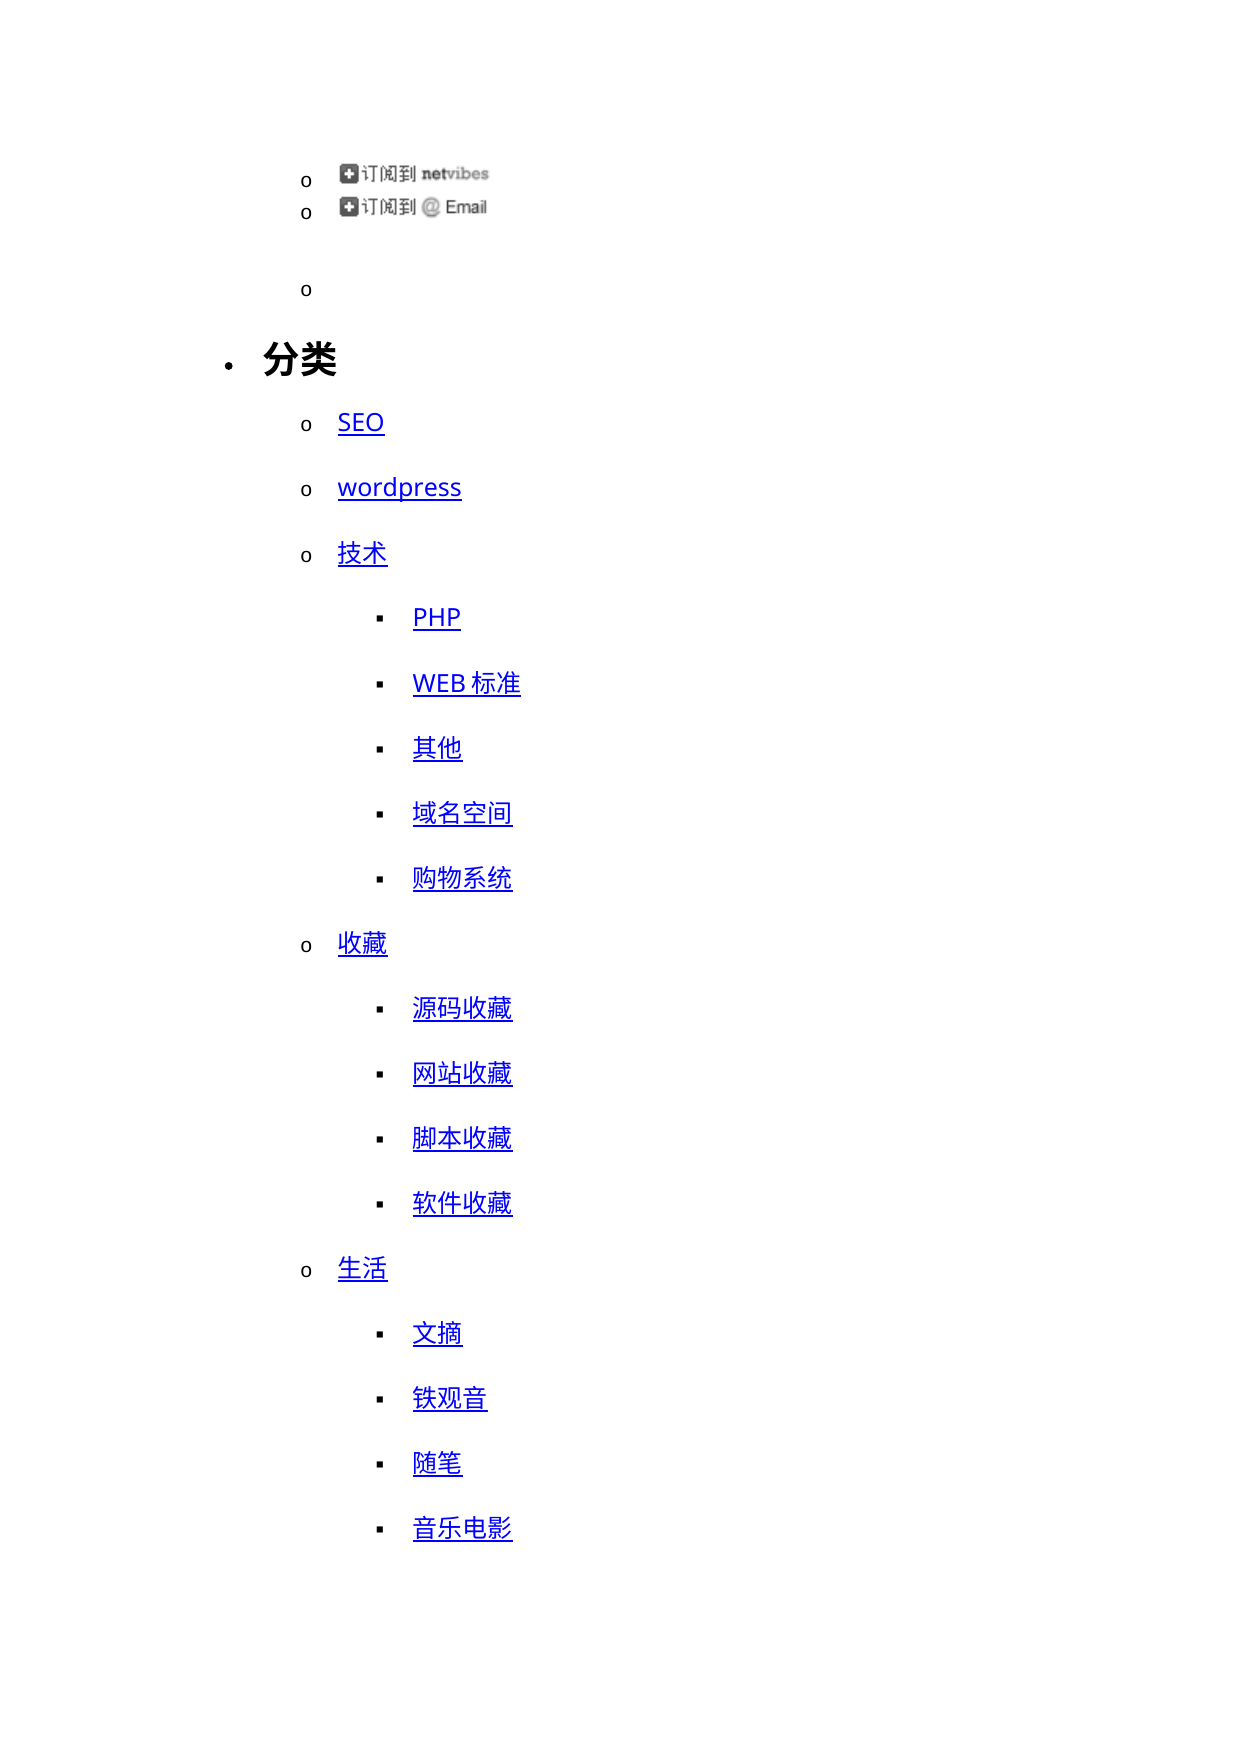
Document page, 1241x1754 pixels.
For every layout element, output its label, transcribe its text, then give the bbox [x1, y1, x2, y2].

picture [337, 162, 499, 187]
list 购物系统 [375, 844, 1053, 909]
list PHP [375, 584, 1053, 649]
list 域名空间 [375, 779, 1053, 844]
list 源码收藏 [375, 974, 1053, 1039]
list SEO [300, 389, 1053, 454]
list 铁观音 [375, 1364, 1053, 1429]
list 生活 [300, 1234, 1053, 1299]
list 收藏 [300, 909, 1053, 974]
list 脚本收藏 [375, 1104, 1053, 1169]
list 其他 [375, 714, 1053, 779]
list WEB标准 [375, 649, 1053, 714]
list 分类 [225, 324, 1053, 389]
list 随笔 [375, 1429, 1053, 1494]
list 音乐电影 [375, 1494, 1053, 1559]
list 文摘 [375, 1299, 1053, 1364]
picture [337, 194, 499, 220]
list wordpress [300, 454, 1053, 519]
list 网站收藏 [375, 1039, 1053, 1104]
list 软件收藏 [375, 1169, 1053, 1234]
list 技术 [300, 519, 1053, 584]
